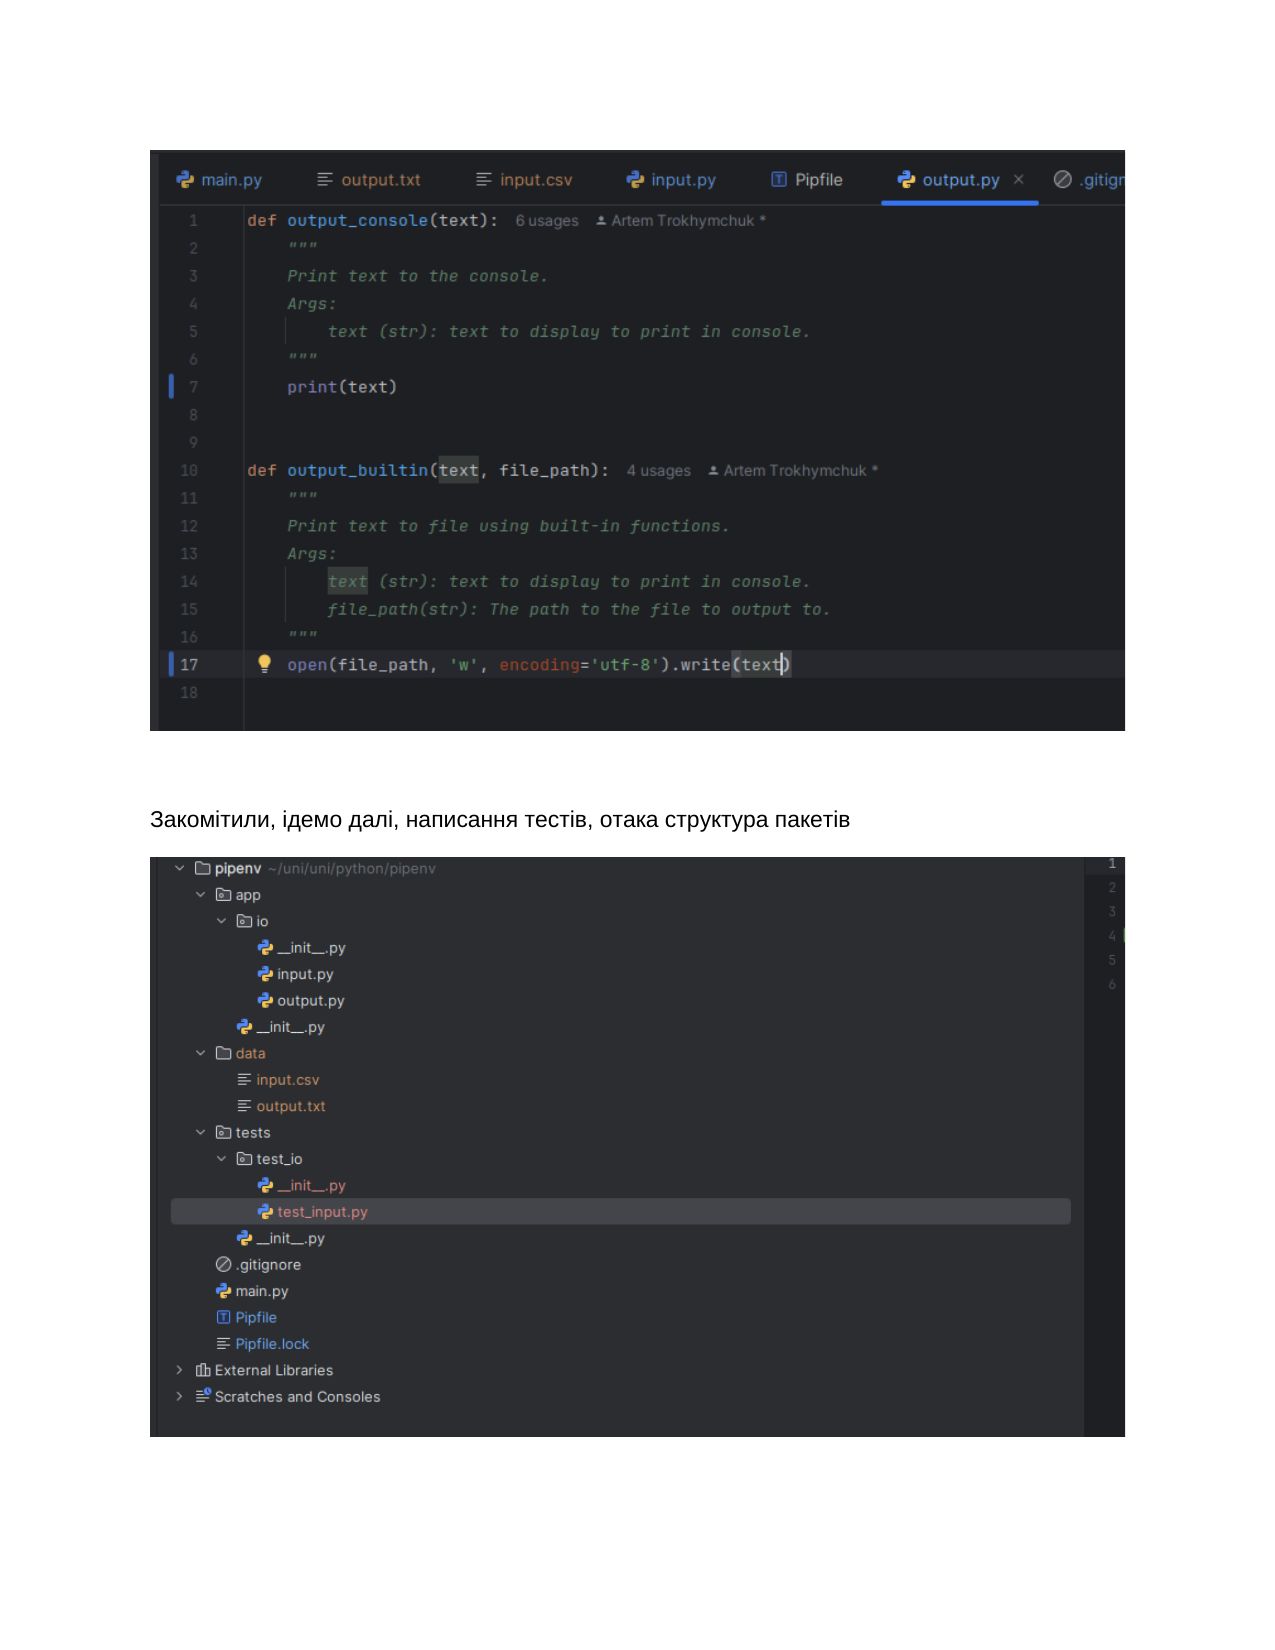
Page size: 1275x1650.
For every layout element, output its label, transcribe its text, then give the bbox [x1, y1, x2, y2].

text Закомітили, ідемо далі, написання тестів, отака структура пакетів [150, 806, 1125, 833]
picture [150, 150, 1125, 731]
picture [150, 857, 1125, 1437]
